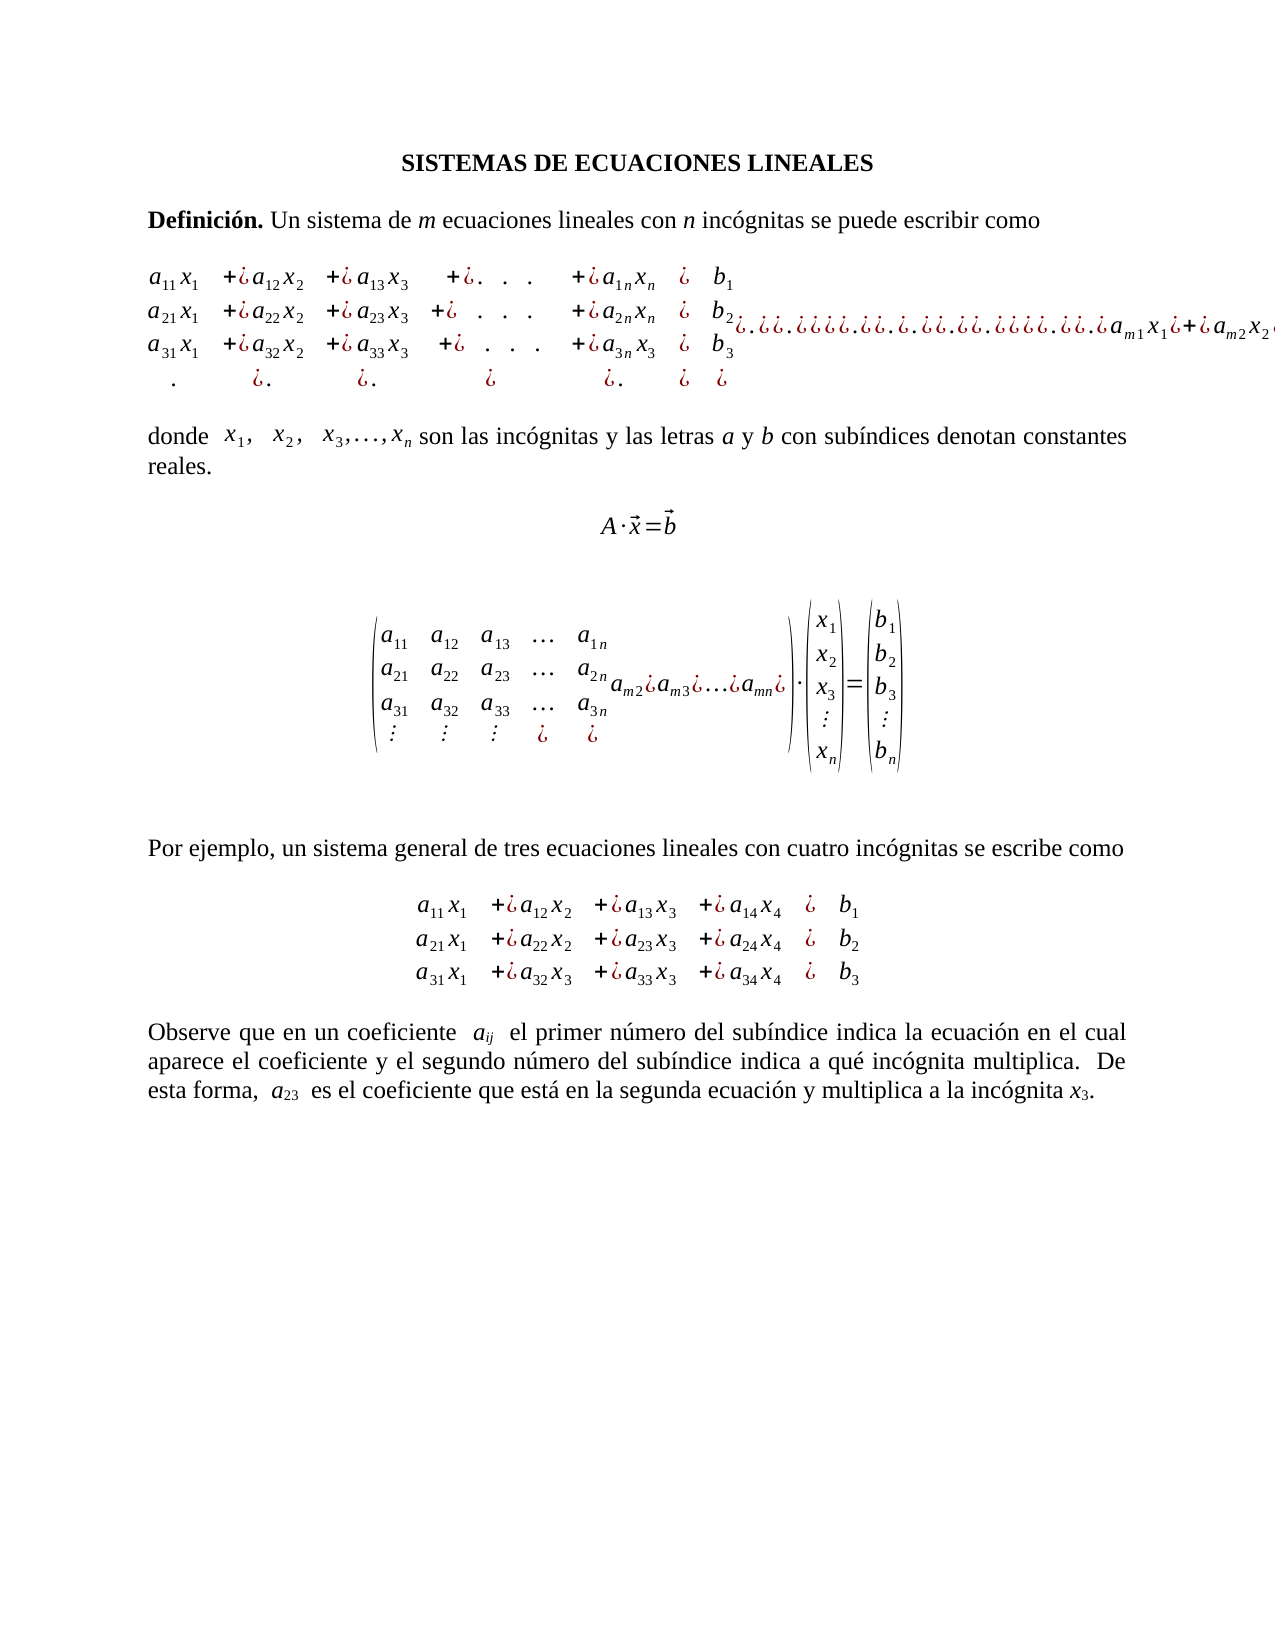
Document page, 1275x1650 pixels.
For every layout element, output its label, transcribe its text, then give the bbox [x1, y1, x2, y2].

text SISTEMAS DE ECUACIONES LINEALES [148, 148, 1127, 176]
text Por ejemplo, un sistema general de tres ecuaciones lineales con cuatro incógnitas se escribe como [148, 833, 1127, 861]
text donde son las incógnitas y las letras a y b con subíndices denotan constantes reales. [148, 419, 1127, 480]
text Observe que en un coeficiente aij el primer número del subíndice indica la ecuación en el cual aparece el coeficiente y el segundo número del subíndice indica a qué incógnita multiplica. De esta forma, a23 es el coeficiente que está en la segunda ecuación y multiplica a la incógnita x3. [148, 1017, 1127, 1103]
text Definición. Un sistema de m ecuaciones lineales con n incógnitas se puede escribir como [148, 205, 1127, 234]
